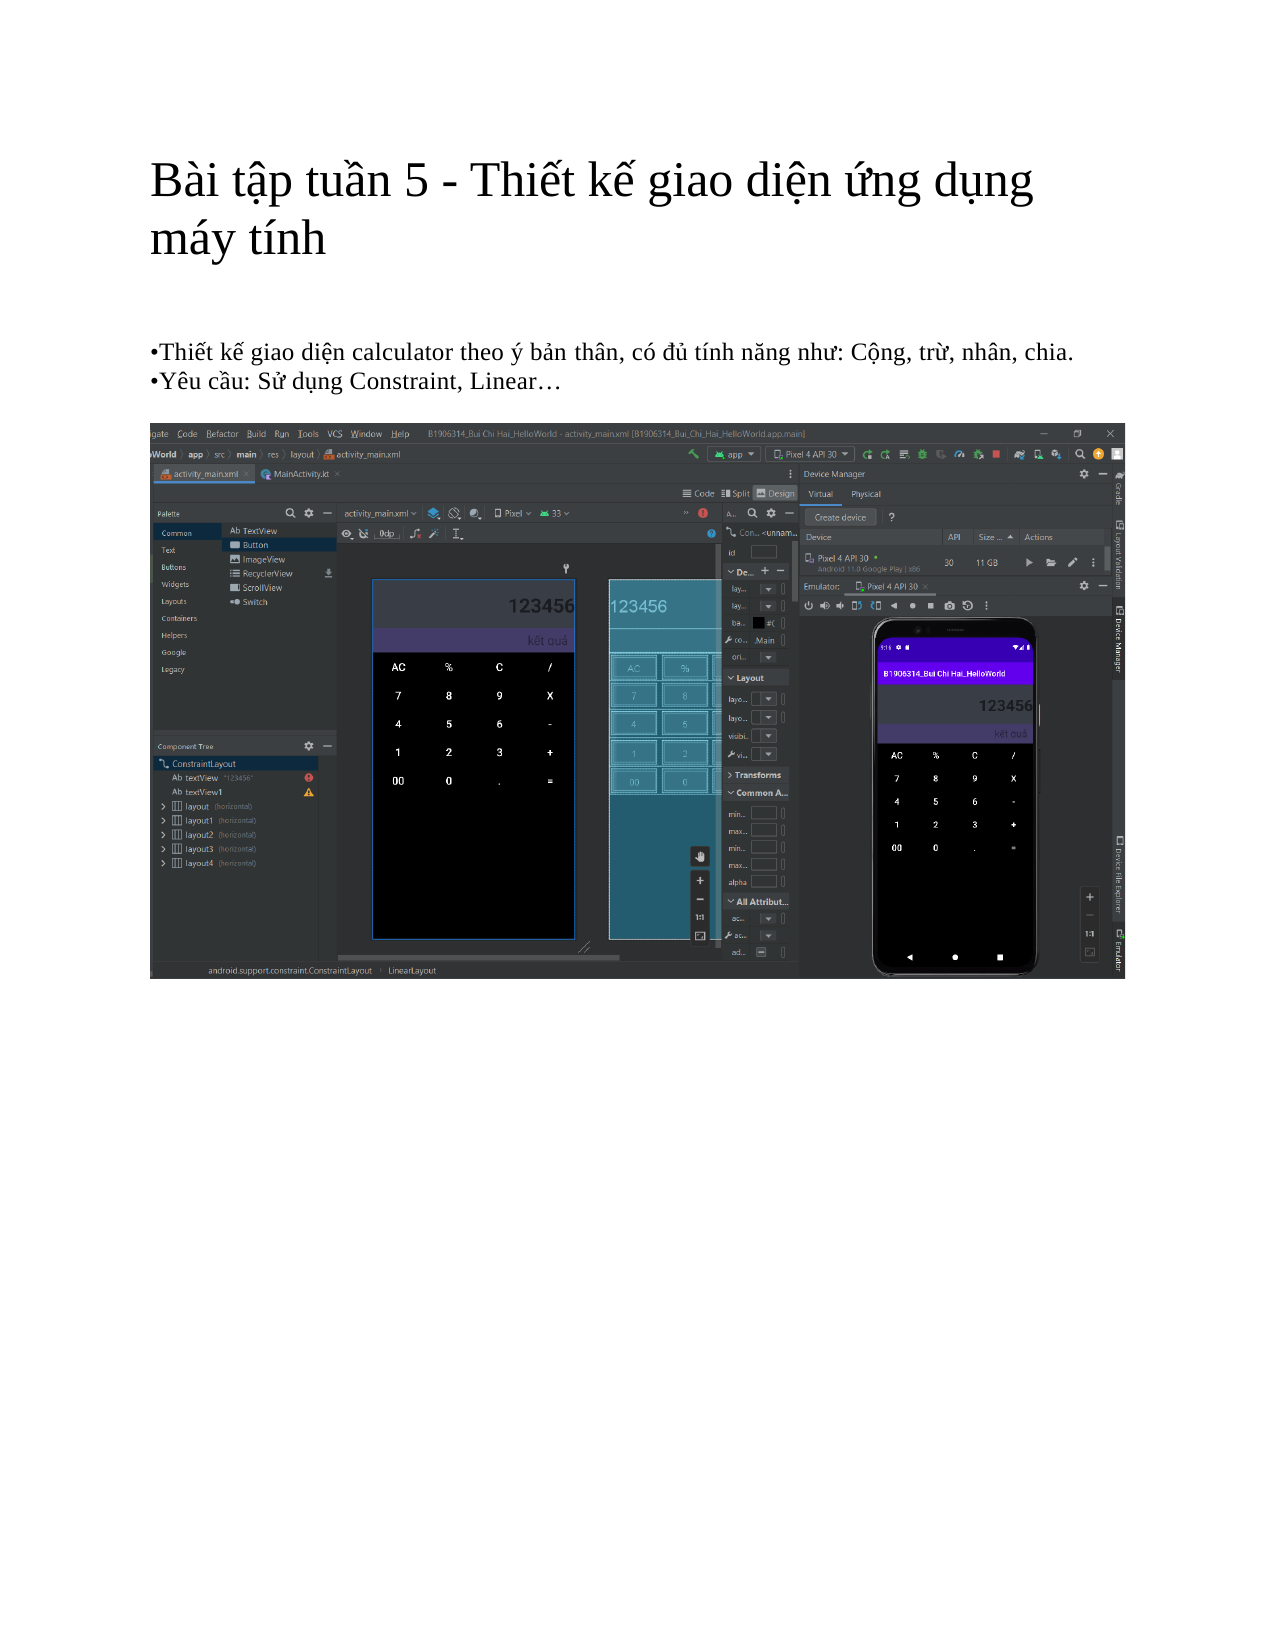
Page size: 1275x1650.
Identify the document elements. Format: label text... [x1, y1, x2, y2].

text Bài tập tuần 5 - Thiết kế giao diện ứng dụng máy tính [150, 150, 1125, 265]
text •Thiết kế giao diện calculator theo ý bản thân, có đủ tính năng như: Cộng, trừ, nhân, chia. •Yêu cầu: Sử dụng Constraint, Linear… [150, 337, 1125, 395]
picture [150, 423, 1125, 979]
